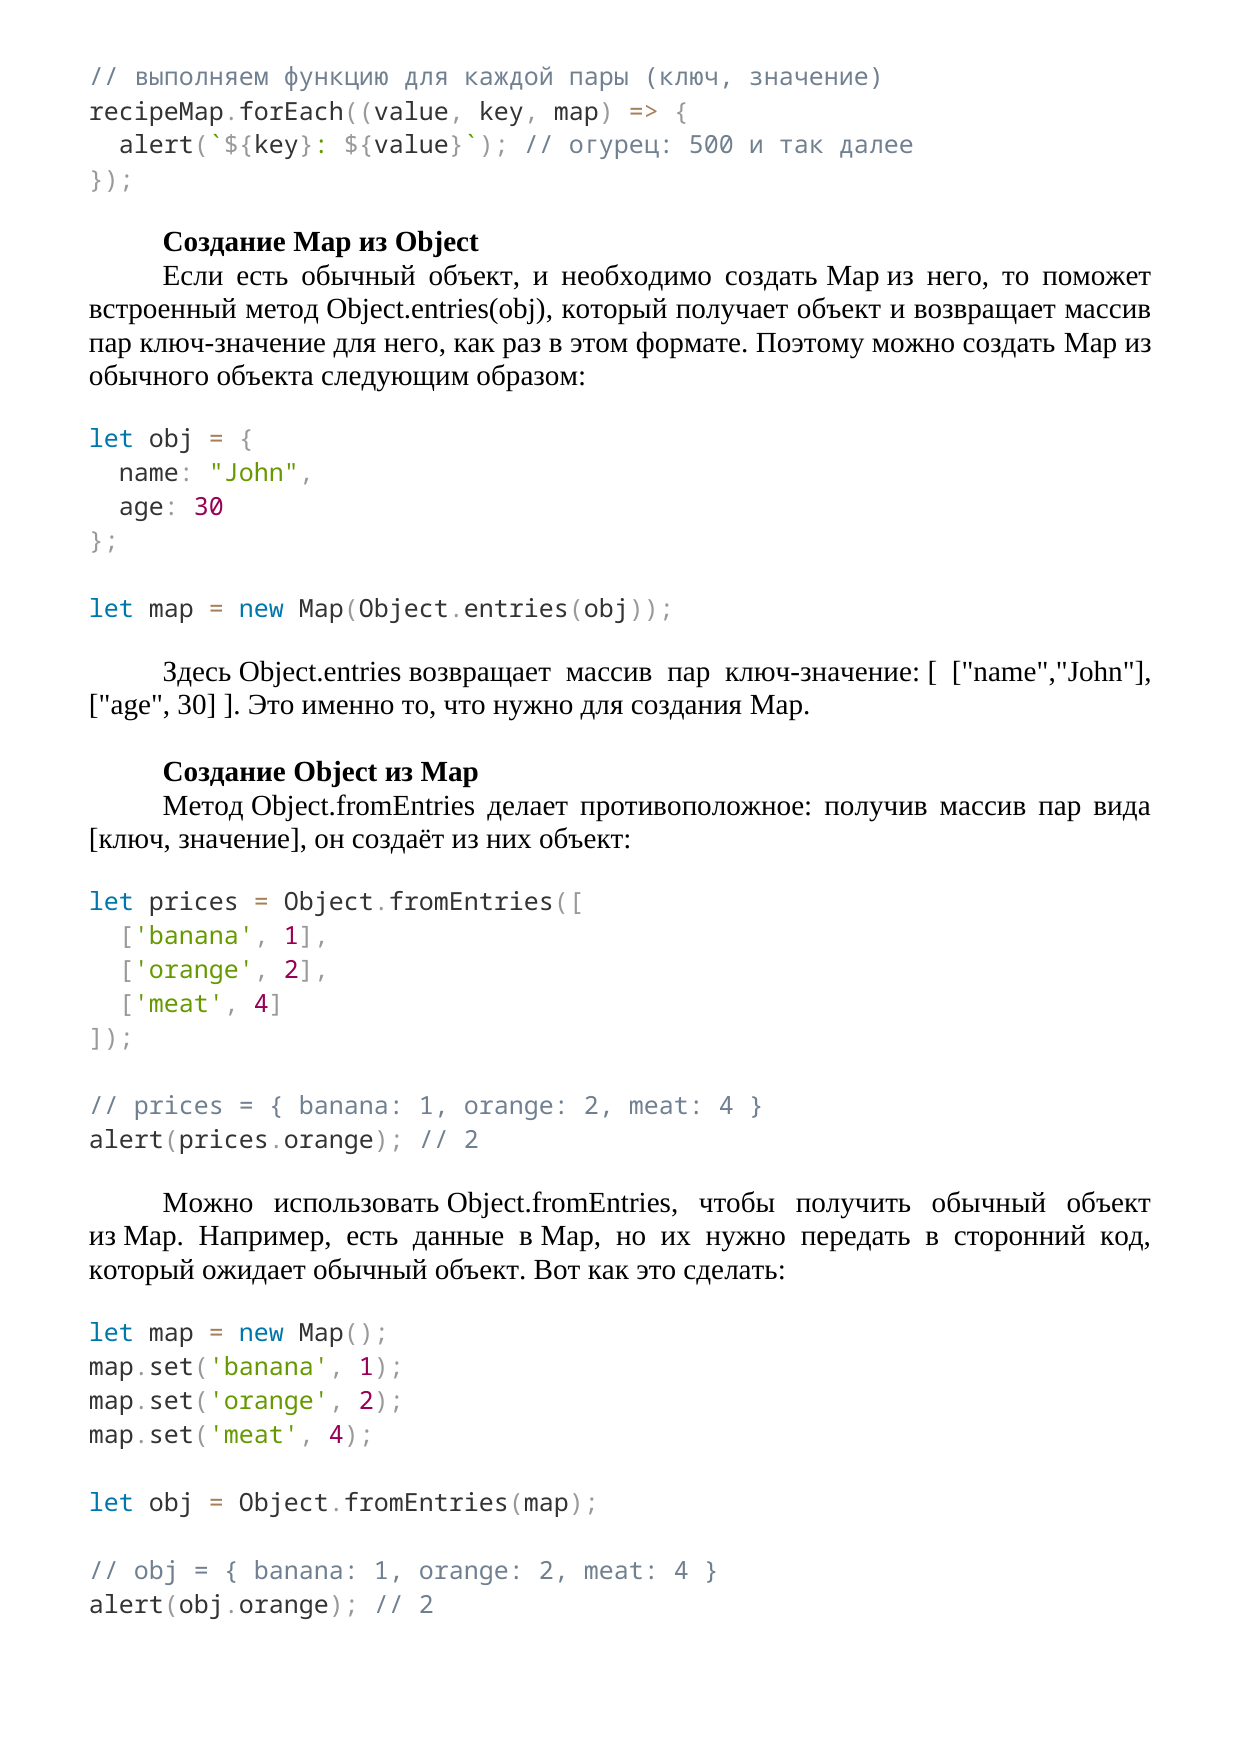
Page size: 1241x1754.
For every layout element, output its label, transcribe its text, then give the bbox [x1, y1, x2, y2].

list Если есть обычный объект, и необходимо создать Map из него, то поможет встроенный метод Object.entries(obj), который получает объект и возвращает массив пар ключ-значение для него, как раз в этом формате. Поэтому можно создать Map из обычного объекта следующим образом: [89, 258, 1152, 392]
list Создание Object из Map [89, 754, 1152, 788]
text map.set('meat', 4); [89, 1416, 1152, 1451]
text alert(`${key}: ${value}`); // огурец: 500 и так далее [89, 127, 1152, 161]
text // obj = { banana: 1, orange: 2, meat: 4 } [89, 1553, 1152, 1587]
text ['orange', 2], [89, 952, 1152, 986]
text alert(obj.orange); // 2 [89, 1587, 1152, 1621]
list Можно использовать Object.fromEntries, чтобы получить обычный объект из Map. Например, есть данные в Map, но их нужно передать в сторонний код, который ожидает обычный объект. Вот как это сделать: [89, 1185, 1152, 1286]
text recipeMap.forEach((value, key, map) => { [89, 93, 1152, 127]
text }; [89, 523, 1152, 557]
text map.set('banana', 1); [89, 1348, 1152, 1382]
text let obj = { [89, 421, 1152, 454]
list Метод Object.fromEntries делает противоположное: получив массив пар вида [ключ, значение], он создаёт из них объект: [89, 788, 1152, 855]
text let map = new Map(); [89, 1314, 1152, 1348]
text let map = new Map(Object.entries(obj)); [89, 591, 1152, 625]
text // выполняем функцию для каждой пары (ключ, значение) [89, 59, 1152, 93]
text }); [89, 161, 1152, 195]
text age: 30 [89, 489, 1152, 523]
list Создание Map из Object [89, 224, 1152, 258]
text alert(prices.orange); // 2 [89, 1122, 1152, 1156]
text ['meat', 4] [89, 986, 1152, 1020]
text let prices = Object.fromEntries([ [89, 884, 1152, 918]
text let obj = Object.fromEntries(map); [89, 1484, 1152, 1519]
text // prices = { banana: 1, orange: 2, meat: 4 } [89, 1088, 1152, 1122]
list Здесь Object.entries возвращает массив пар ключ-значение: [ ["name","John"], ["age", 30] ]. Это именно то, что нужно для создания Map. [89, 654, 1152, 721]
text map.set('orange', 2); [89, 1382, 1152, 1416]
text name: "John", [89, 454, 1152, 489]
text ]); [89, 1020, 1152, 1054]
text ['banana', 1], [89, 918, 1152, 952]
